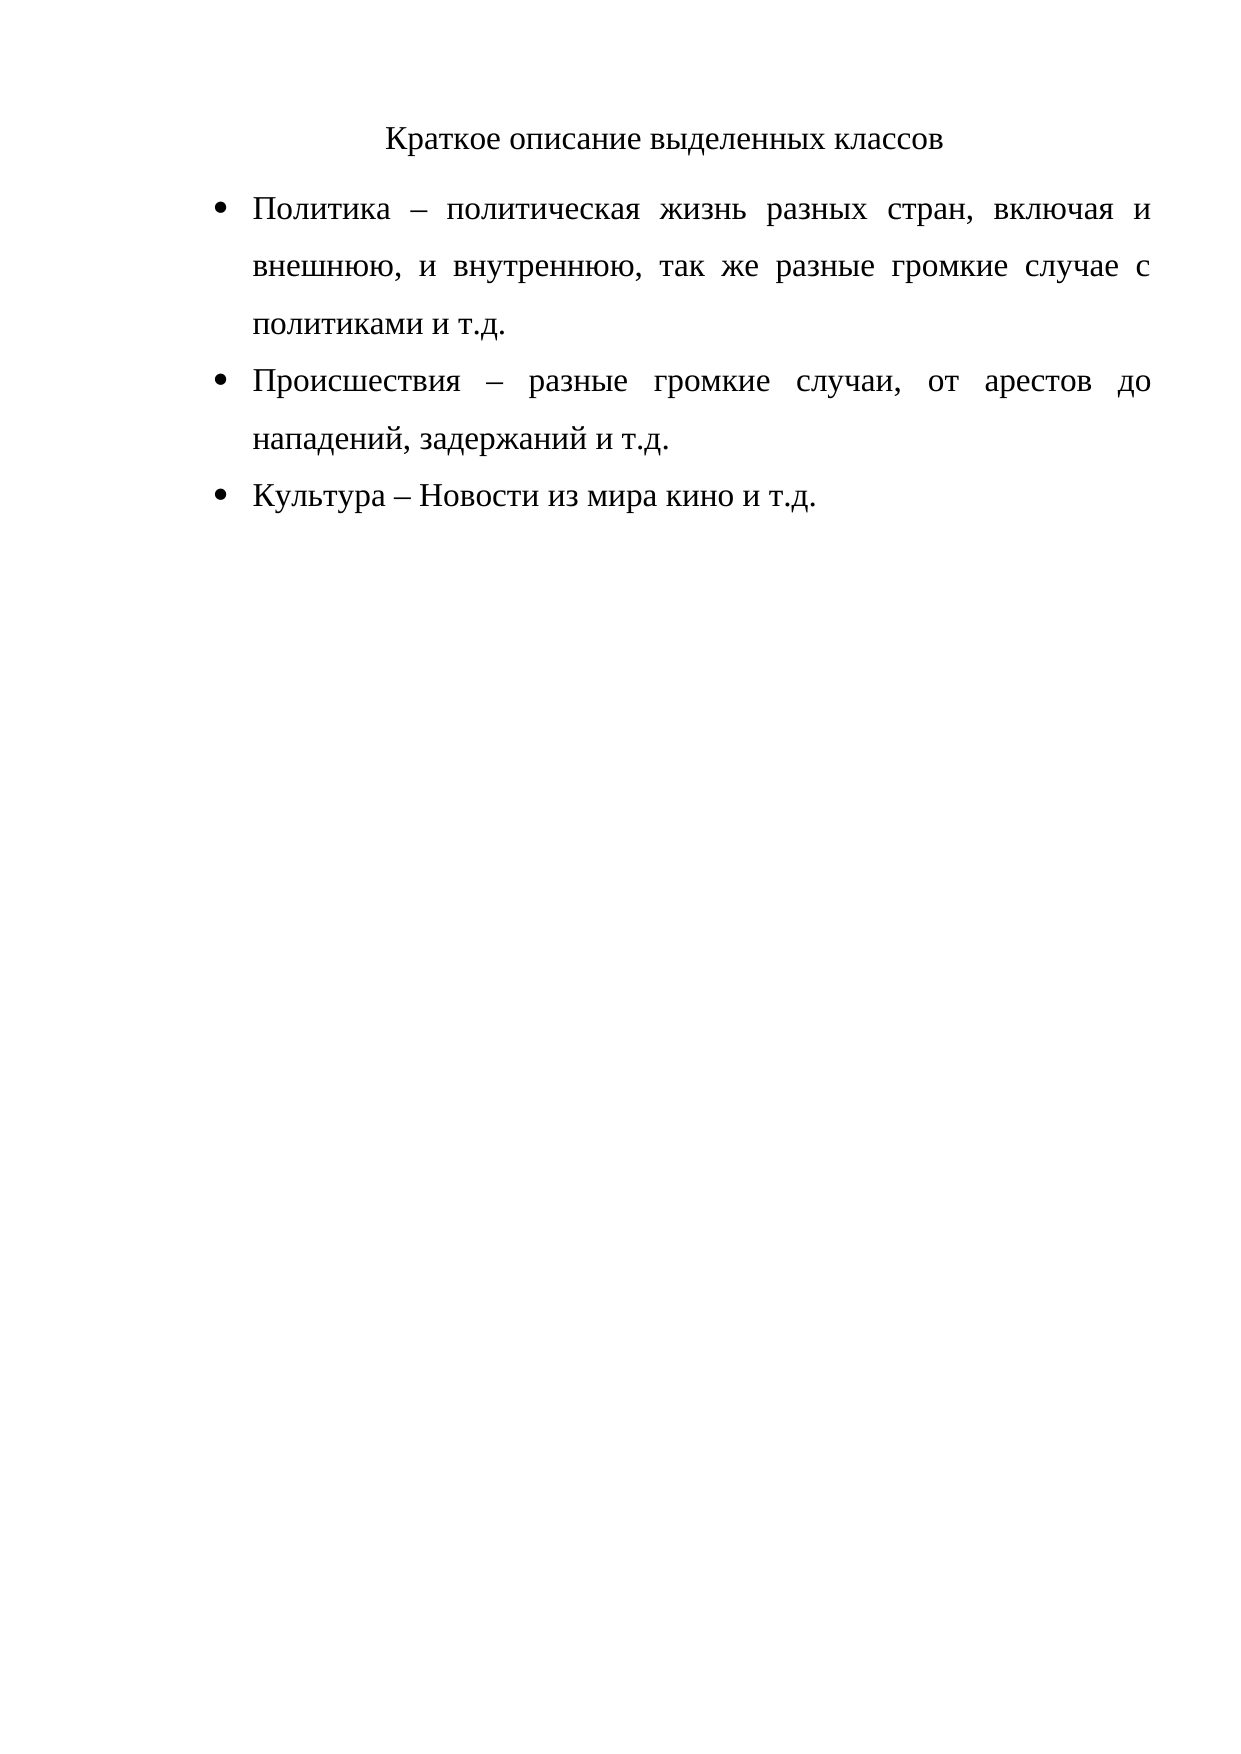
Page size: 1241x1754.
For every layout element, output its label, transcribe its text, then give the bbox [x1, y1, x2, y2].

list Происшествия – разные громкие случаи, от арестов до нападений, задержаний и т.д. [215, 361, 1152, 456]
list Культура – Новости из мира кино и т.д. [215, 476, 1152, 514]
list Политика – политическая жизнь разных стран, включая и внешнюю, и внутреннюю, так же разные громкие случае с политиками и т.д. [215, 188, 1152, 341]
text Краткое описание выделенных классов [177, 118, 1152, 156]
